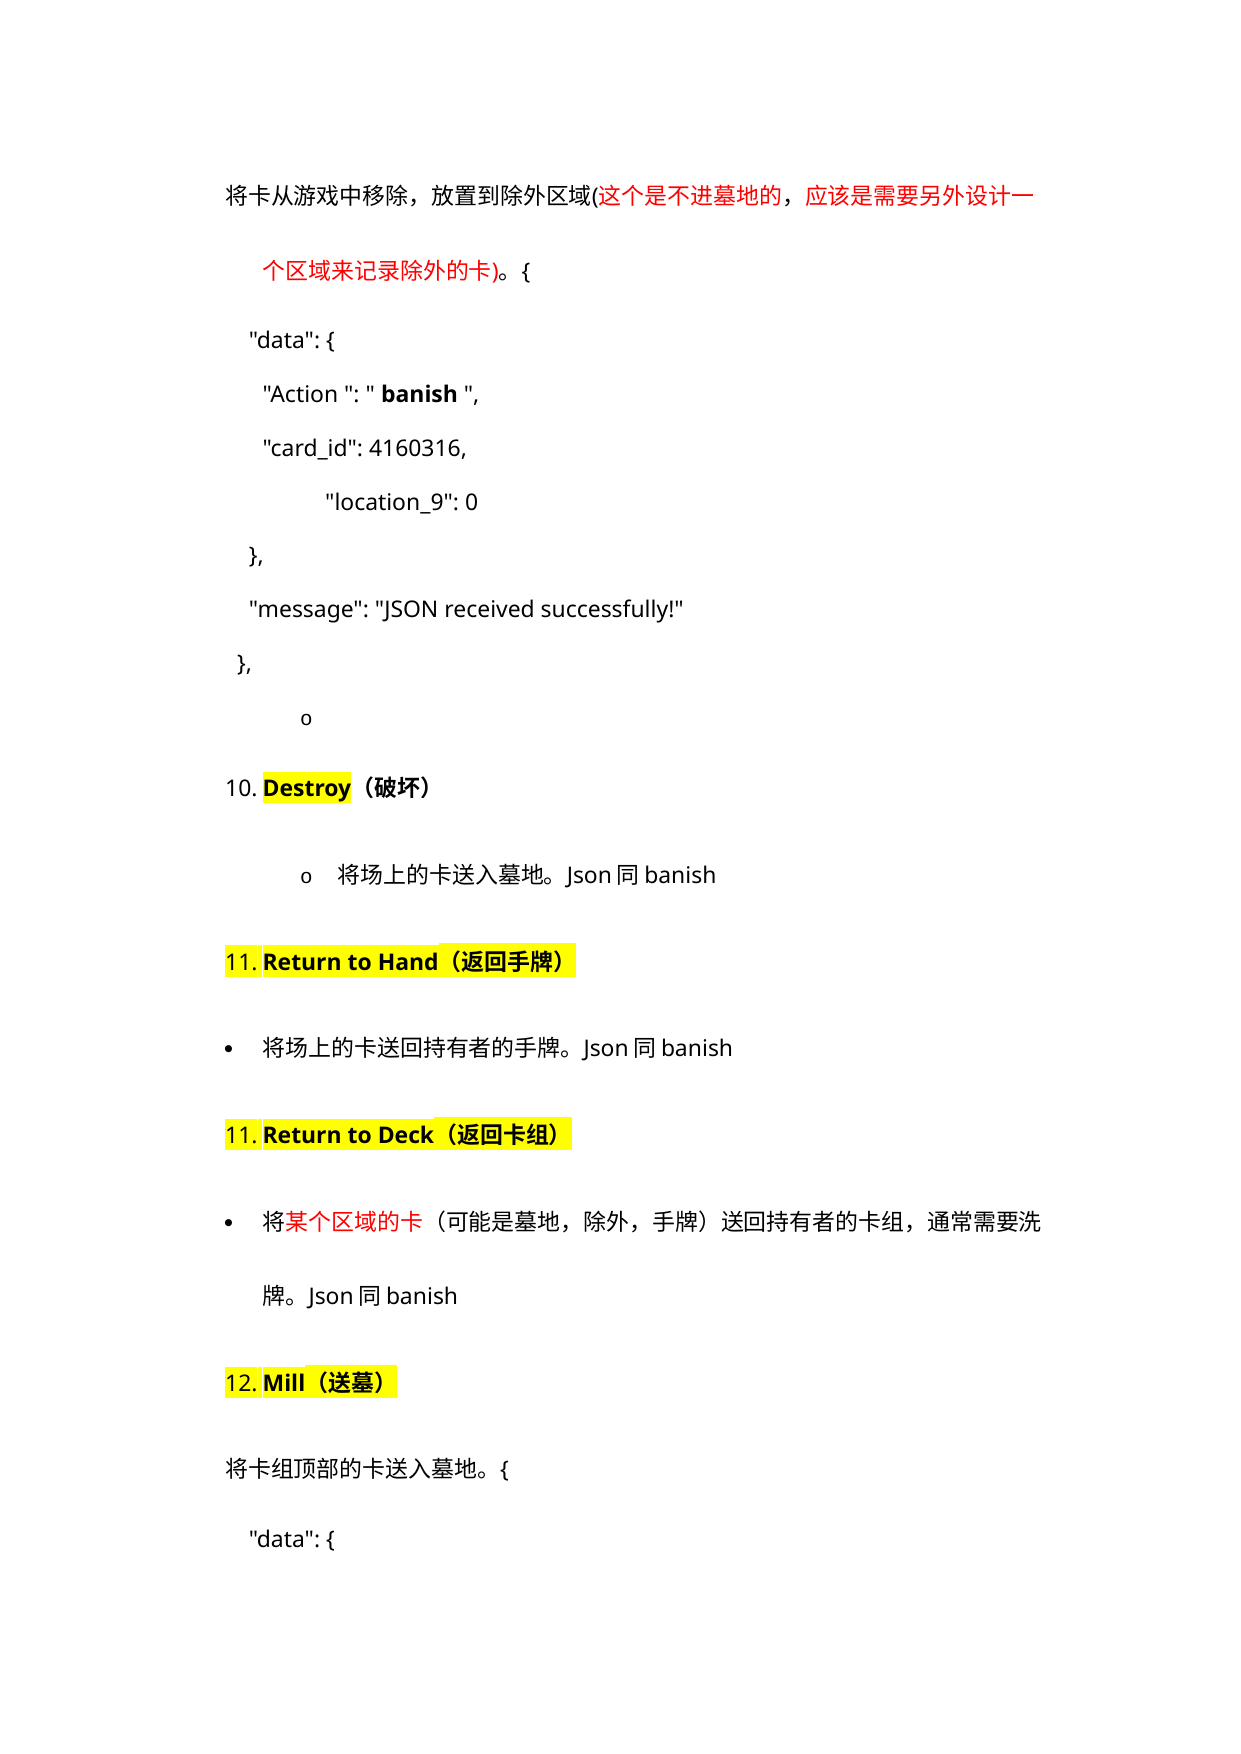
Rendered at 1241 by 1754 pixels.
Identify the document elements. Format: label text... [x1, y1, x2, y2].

list 将场上的卡送入墓地。Json同banish [300, 841, 1053, 906]
list Return to Deck（返回卡组） [225, 1101, 1053, 1166]
list 将某个区域的卡（可能是墓地，除外，手牌）送回持有者的卡组，通常需要洗牌。Json同banish [225, 1187, 1053, 1327]
list Return to Hand（返回手牌） [225, 927, 1053, 992]
text 将卡组顶部的卡送入墓地。{ [225, 1436, 1053, 1501]
text "data": { [225, 323, 1053, 356]
list Destroy（破坏） [225, 754, 1053, 819]
text "Action ": " banish ", [225, 377, 1053, 410]
text "card_id": 4160316, [225, 431, 1053, 463]
text }, [225, 539, 1053, 571]
text "message": "JSON received successfully!" [225, 593, 1053, 625]
text "location_9": 0 [199, 485, 1053, 517]
list 将场上的卡送回持有者的手牌。Json同banish [225, 1014, 1053, 1079]
text 将卡从游戏中移除，放置到除外区域(这个是不进墓地的，应该是需要另外设计一个区域来记录除外的卡)。{ [225, 162, 1053, 302]
text }, [225, 646, 1053, 679]
text "data": { [225, 1522, 1053, 1555]
list Mill（送墓） [225, 1349, 1053, 1414]
